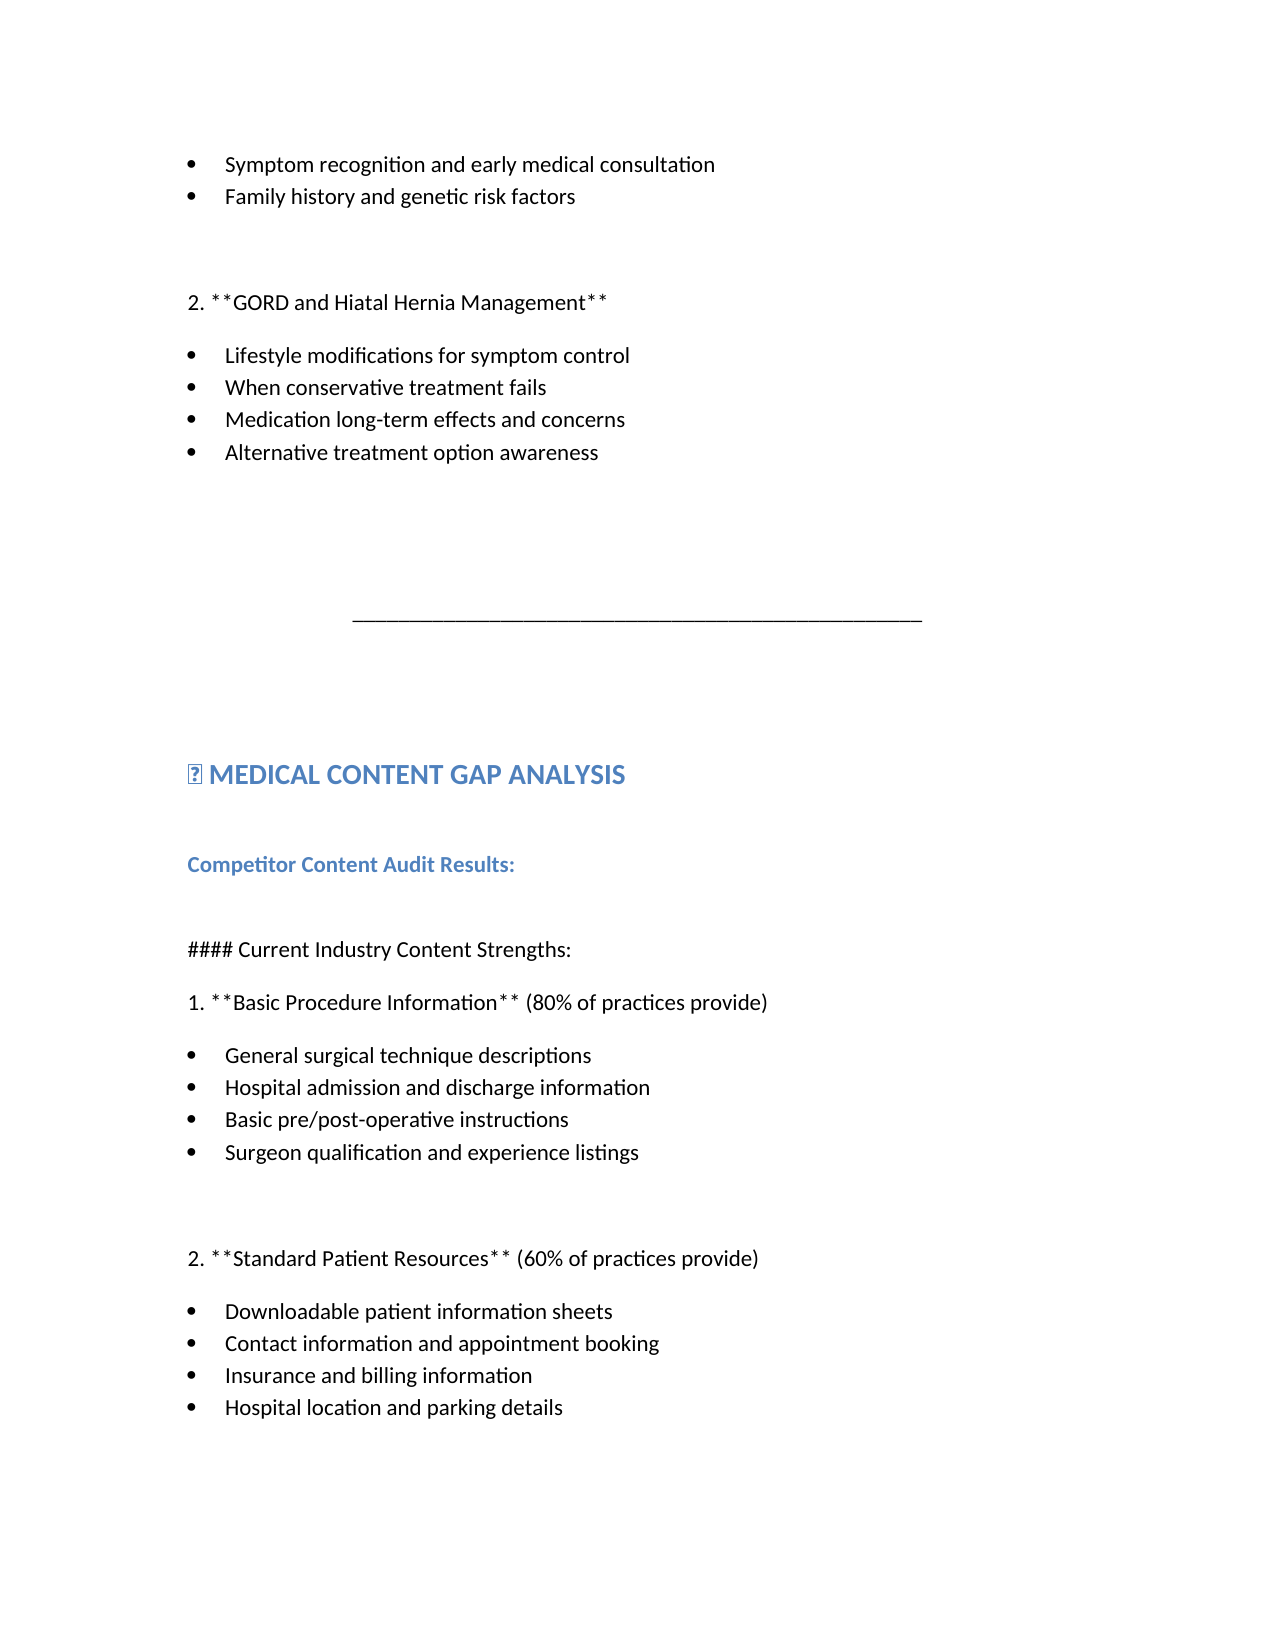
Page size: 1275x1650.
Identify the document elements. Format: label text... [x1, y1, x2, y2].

list Alternative treatment option awareness [187, 438, 1087, 466]
list When conservative treatment fails [187, 373, 1087, 401]
list Hospital location and parking details [187, 1393, 1087, 1421]
text 2. **GORD and Hiatal Hernia Management** [187, 288, 1087, 316]
list General surgical technique descriptions [187, 1041, 1087, 1069]
list Basic pre/post-operative instructions [187, 1106, 1087, 1133]
text 1. **Basic Procedure Information** (80% of practices provide) [187, 988, 1087, 1016]
list Hospital admission and discharge information [187, 1073, 1087, 1101]
list Contact information and appointment booking [187, 1329, 1087, 1357]
list Insurance and billing information [187, 1361, 1087, 1389]
list Family history and genetic risk factors [187, 182, 1087, 210]
list Surgeon qualification and experience listings [187, 1138, 1087, 1166]
list Downloadable patient information sheets [187, 1297, 1087, 1325]
list Symptom recognition and early medical consultation [187, 150, 1087, 178]
subtitle Competitor Content Audit Results: [187, 850, 1087, 878]
list Medication long-term effects and concerns [187, 406, 1087, 434]
list Lifestyle modifications for symptom control [187, 341, 1087, 369]
text __________________________________________________ [187, 597, 1087, 625]
subtitle 🎯 MEDICAL CONTENT GAP ANALYSIS [187, 756, 1087, 792]
text 2. **Standard Patient Resources** (60% of practices provide) [187, 1244, 1087, 1272]
text #### Current Industry Content Strengths: [187, 935, 1087, 963]
